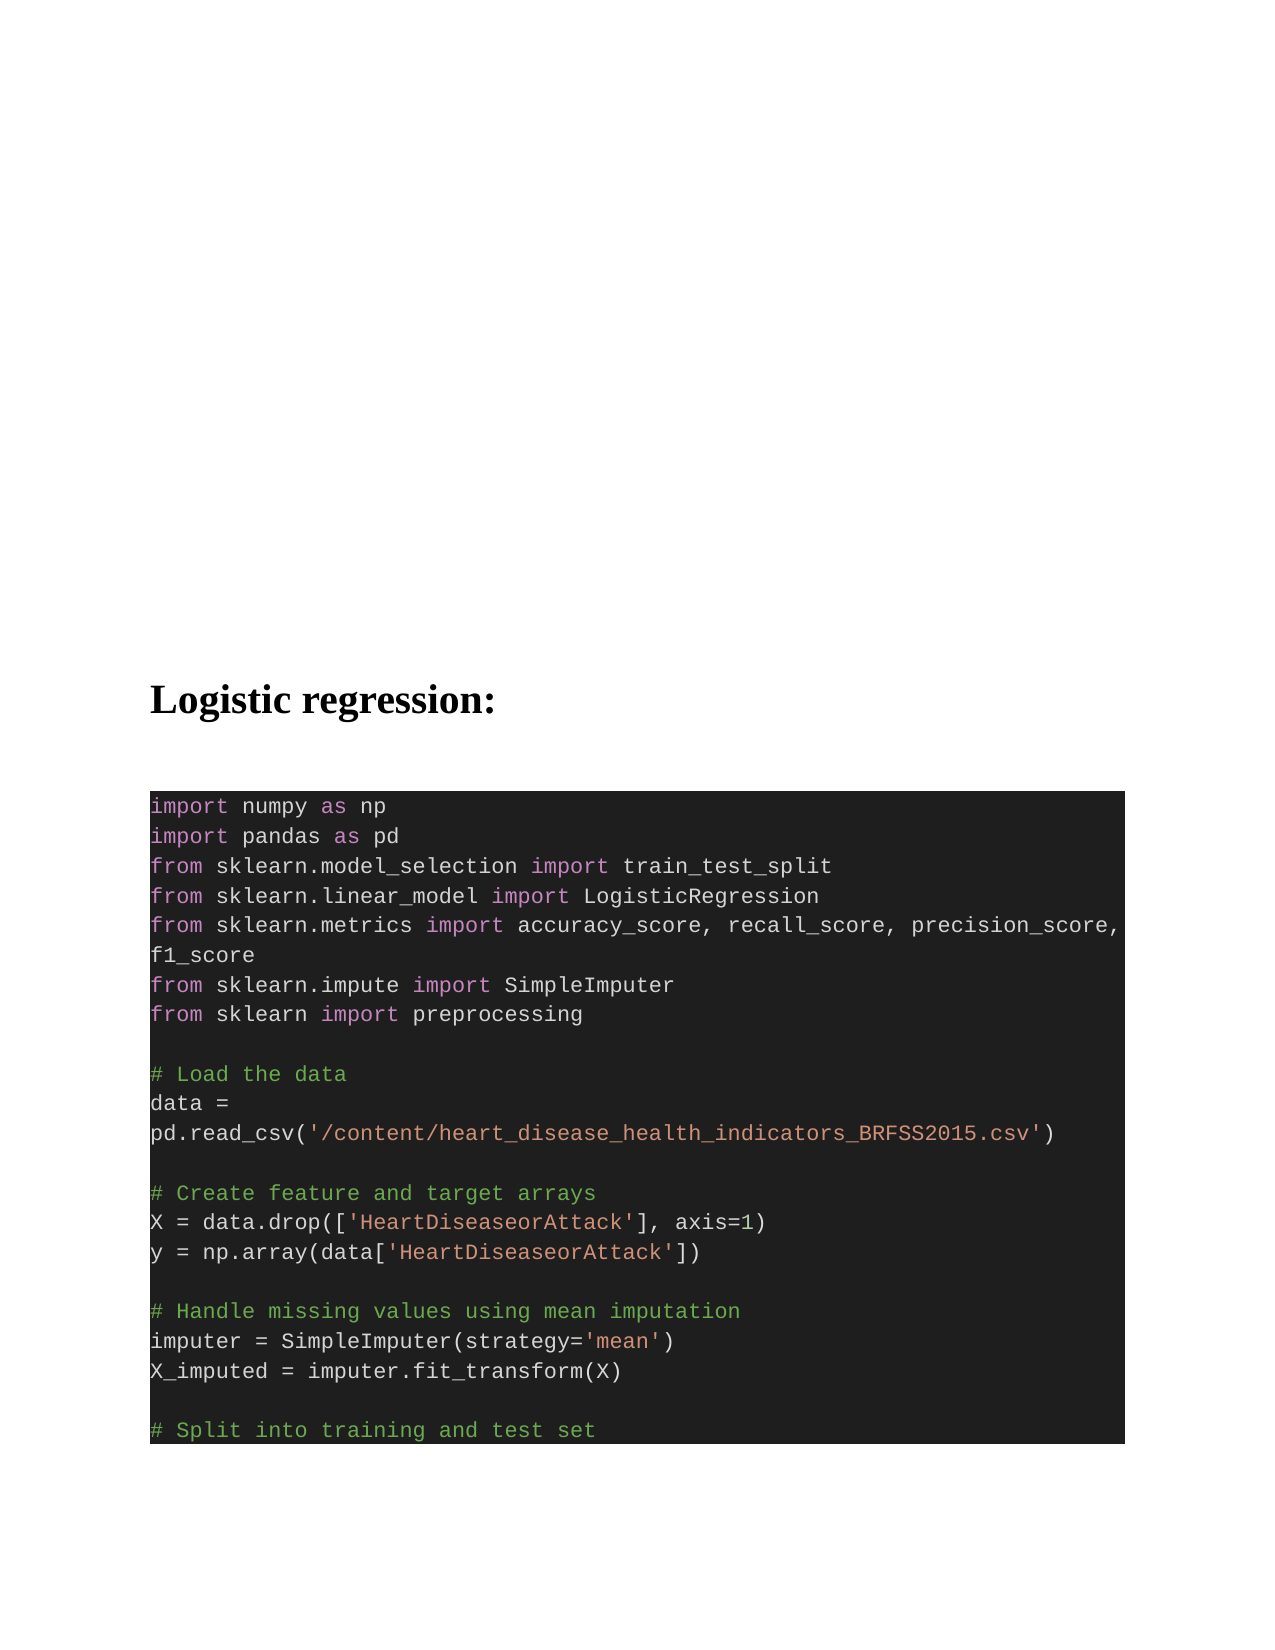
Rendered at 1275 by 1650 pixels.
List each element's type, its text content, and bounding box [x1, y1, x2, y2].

text data = pd.read_csv('/content/heart_disease_health_indicators_BRFSS2015.csv') [150, 1088, 1125, 1147]
text X = data.drop(['HeartDiseaseorAttack'], axis=1) [150, 1206, 1125, 1236]
text import pandas as pd [150, 821, 1125, 850]
text X_imputed = imputer.fit_transform(X) [150, 1355, 1125, 1384]
text from sklearn.impute import SimpleImputer [150, 969, 1125, 999]
text # Handle missing values using mean imputation [150, 1296, 1125, 1325]
text # Create feature and target arrays [150, 1177, 1125, 1206]
text from sklearn.model_selection import train_test_split [150, 850, 1125, 880]
text from sklearn import preprocessing [150, 999, 1125, 1028]
text y = np.array(data['HeartDiseaseorAttack']) [150, 1236, 1125, 1266]
text # Load the data [150, 1058, 1125, 1088]
text imputer = SimpleImputer(strategy='mean') [150, 1325, 1125, 1355]
text from sklearn.metrics import accuracy_score, recall_score, precision_score, f1_score [150, 909, 1125, 969]
text import numpy as np [150, 791, 1125, 821]
text Logistic regression: [150, 675, 1125, 723]
text # Split into training and test set [150, 1414, 1125, 1444]
text from sklearn.linear_model import LogisticRegression [150, 880, 1125, 909]
